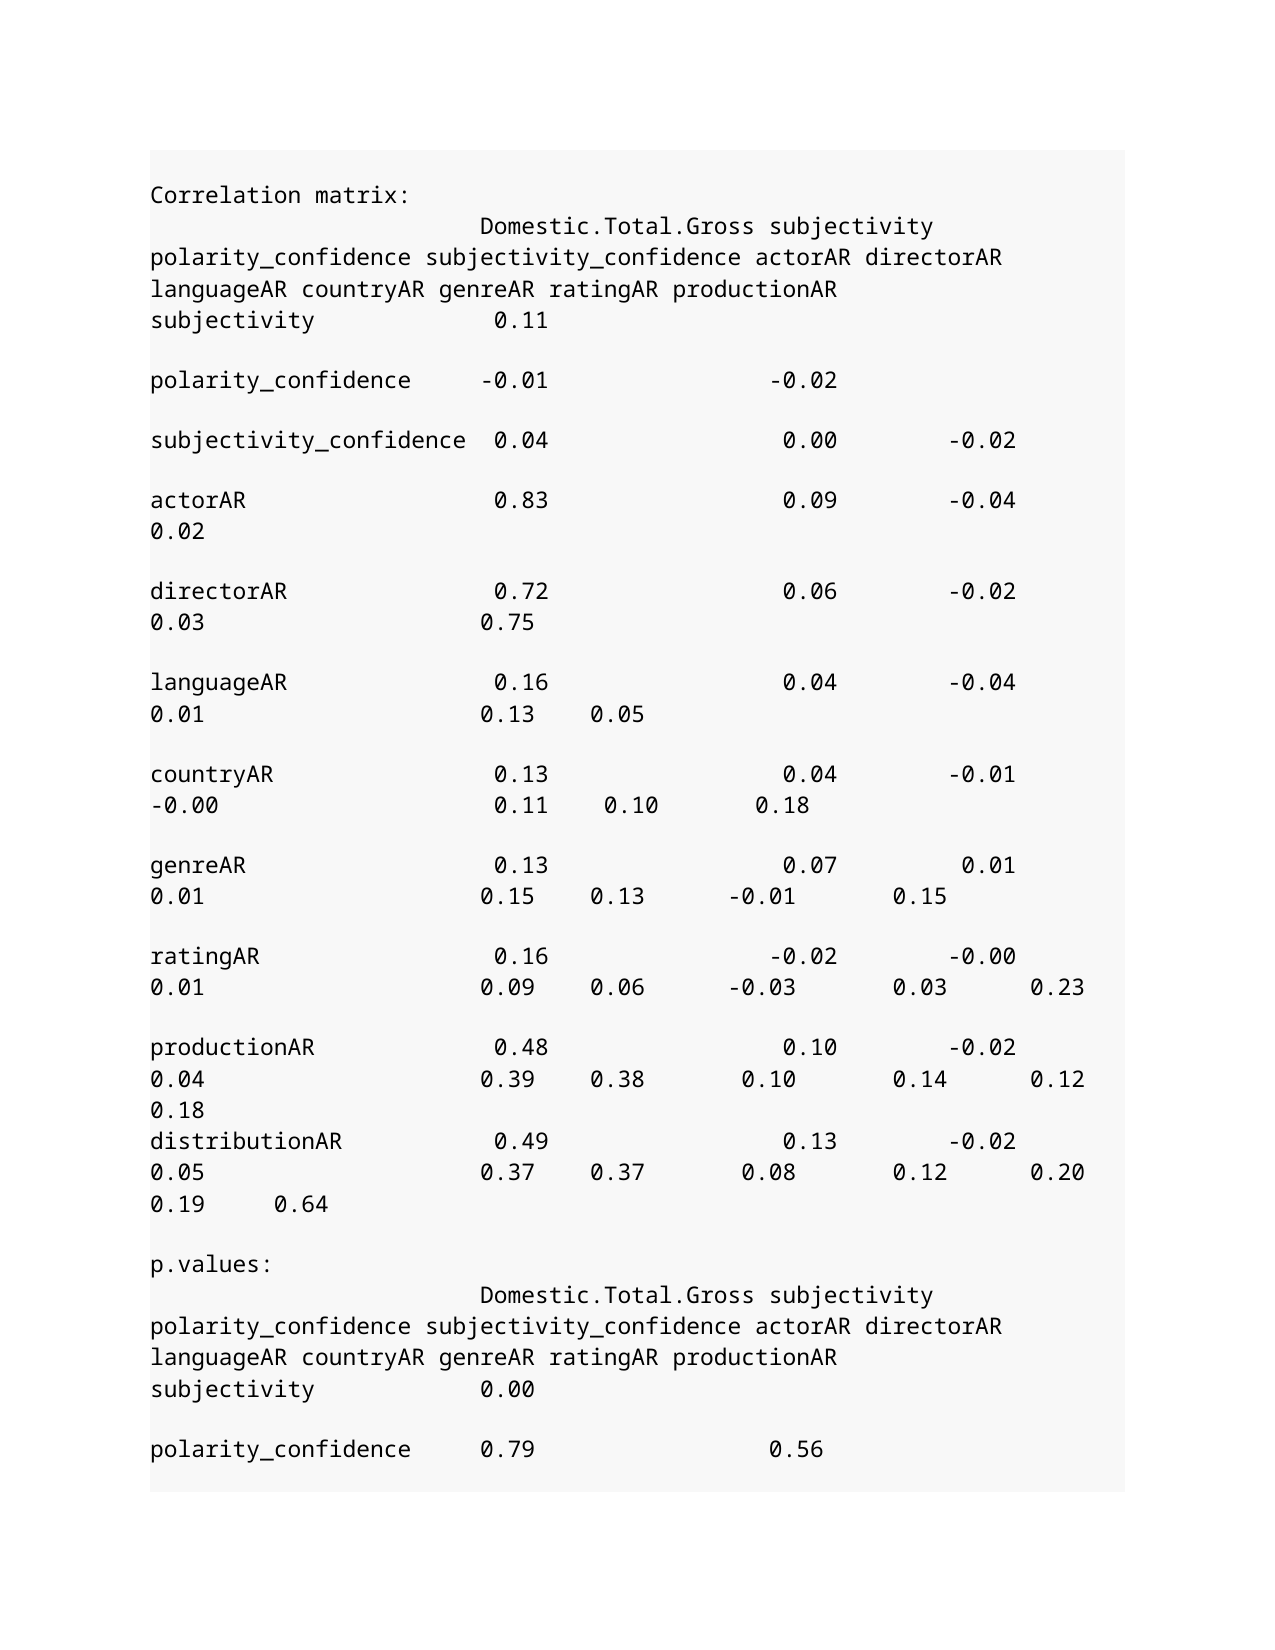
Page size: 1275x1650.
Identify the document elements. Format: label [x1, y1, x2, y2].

text [150, 150, 1125, 1492]
